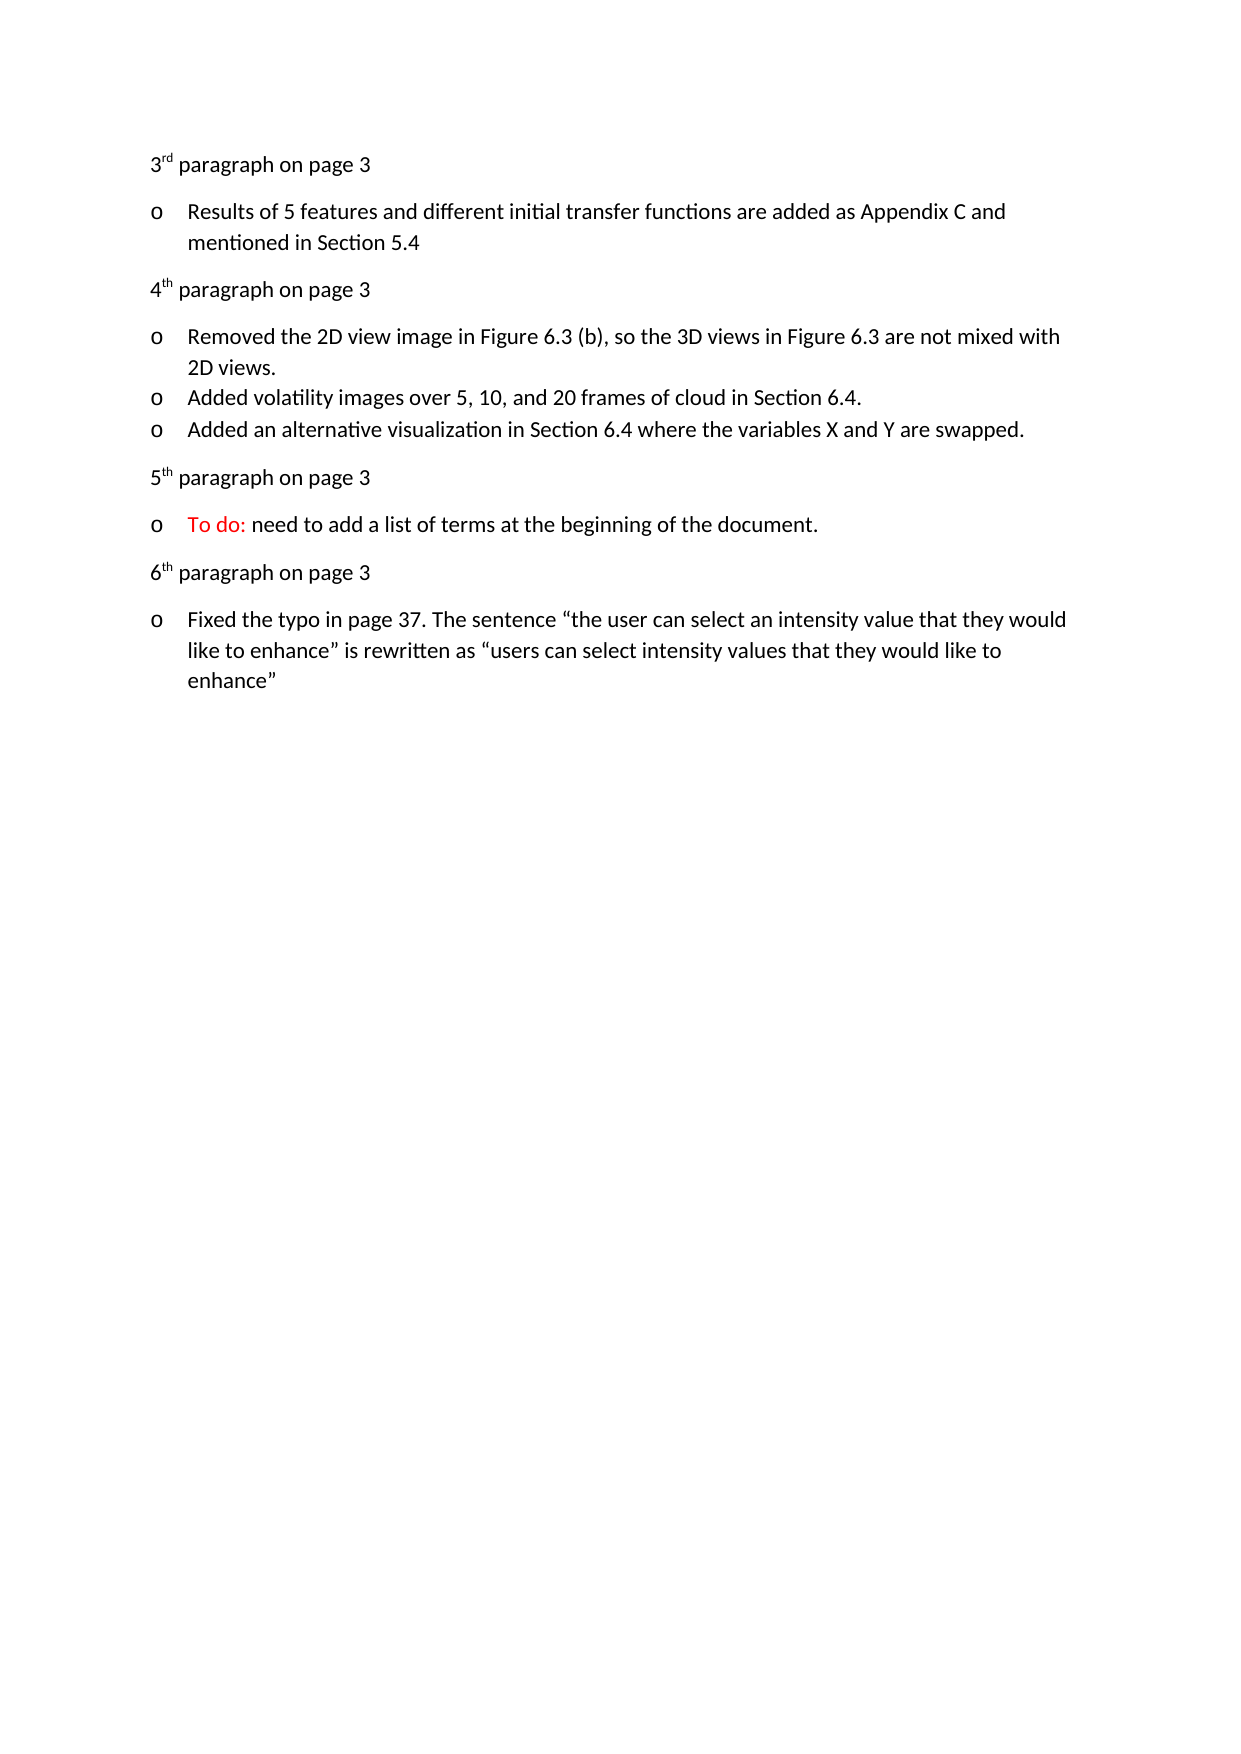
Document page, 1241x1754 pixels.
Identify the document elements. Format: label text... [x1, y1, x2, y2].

list Results of 5 features and different initial transfer functions are added as Appendix C and mentioned in Section 5.4 [150, 197, 1090, 256]
list Added an alternative visualization in Section 6.4 where the variables X and Y are swapped. [150, 415, 1090, 444]
list Added volatility images over 5, 10, and 20 frames of cloud in Section 6.4. [150, 383, 1090, 413]
text 4th paragraph on page 3 [150, 275, 1090, 303]
list To do: need to add a list of terms at the beginning of the document. [150, 510, 1090, 539]
text 3rd paragraph on page 3 [150, 150, 1090, 178]
list Fixed the typo in page 37. The sentence “the user can select an intensity value that they would like to enhance” is rewritten as “users can select intensity values that they would like to enhance” [150, 605, 1090, 694]
text 5th paragraph on page 3 [150, 463, 1090, 491]
list Removed the 2D view image in Figure 6.3 (b), so the 3D views in Figure 6.3 are not mixed with 2D views. [150, 322, 1090, 381]
text 6th paragraph on page 3 [150, 558, 1090, 586]
